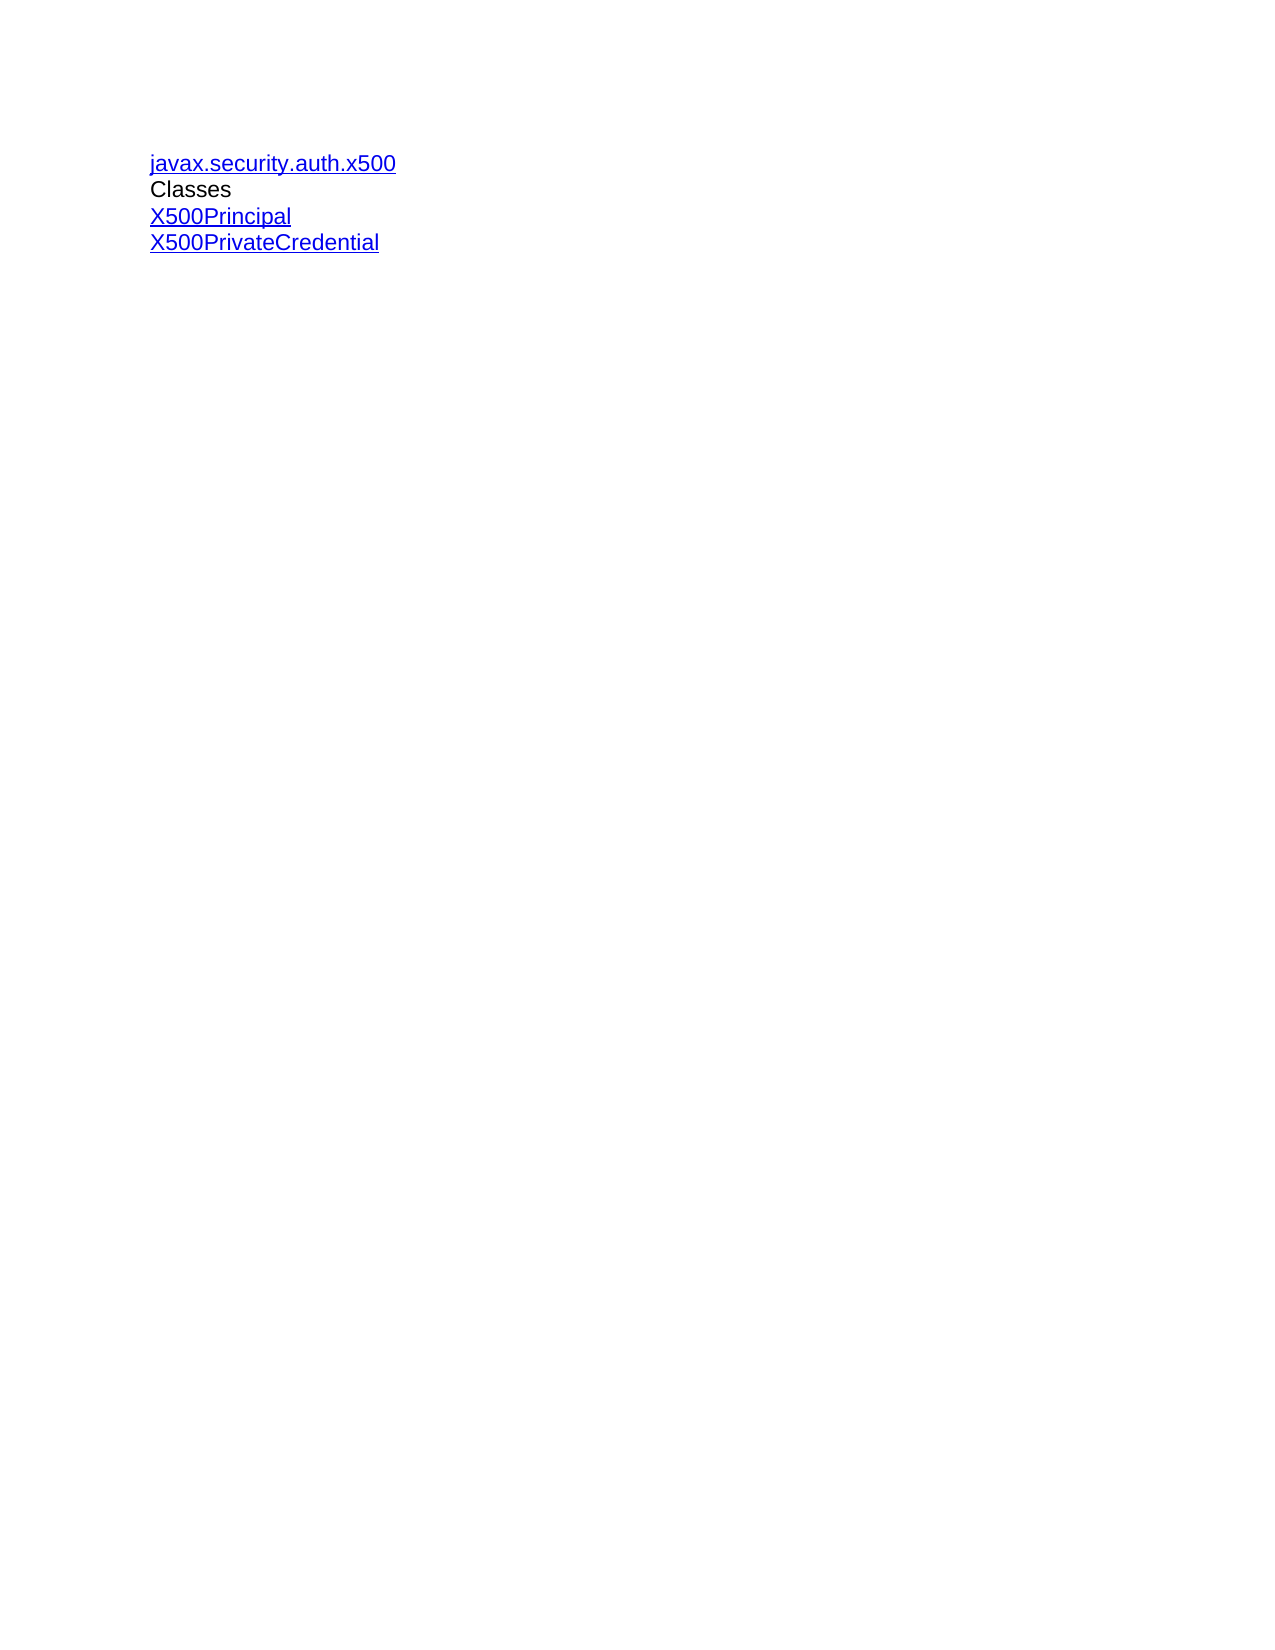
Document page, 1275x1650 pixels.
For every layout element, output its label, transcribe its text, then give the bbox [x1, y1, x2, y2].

text javax.security.auth.x500 [150, 150, 1125, 176]
table_header Classes X500Principal X500PrivateCredential [150, 176, 1125, 255]
